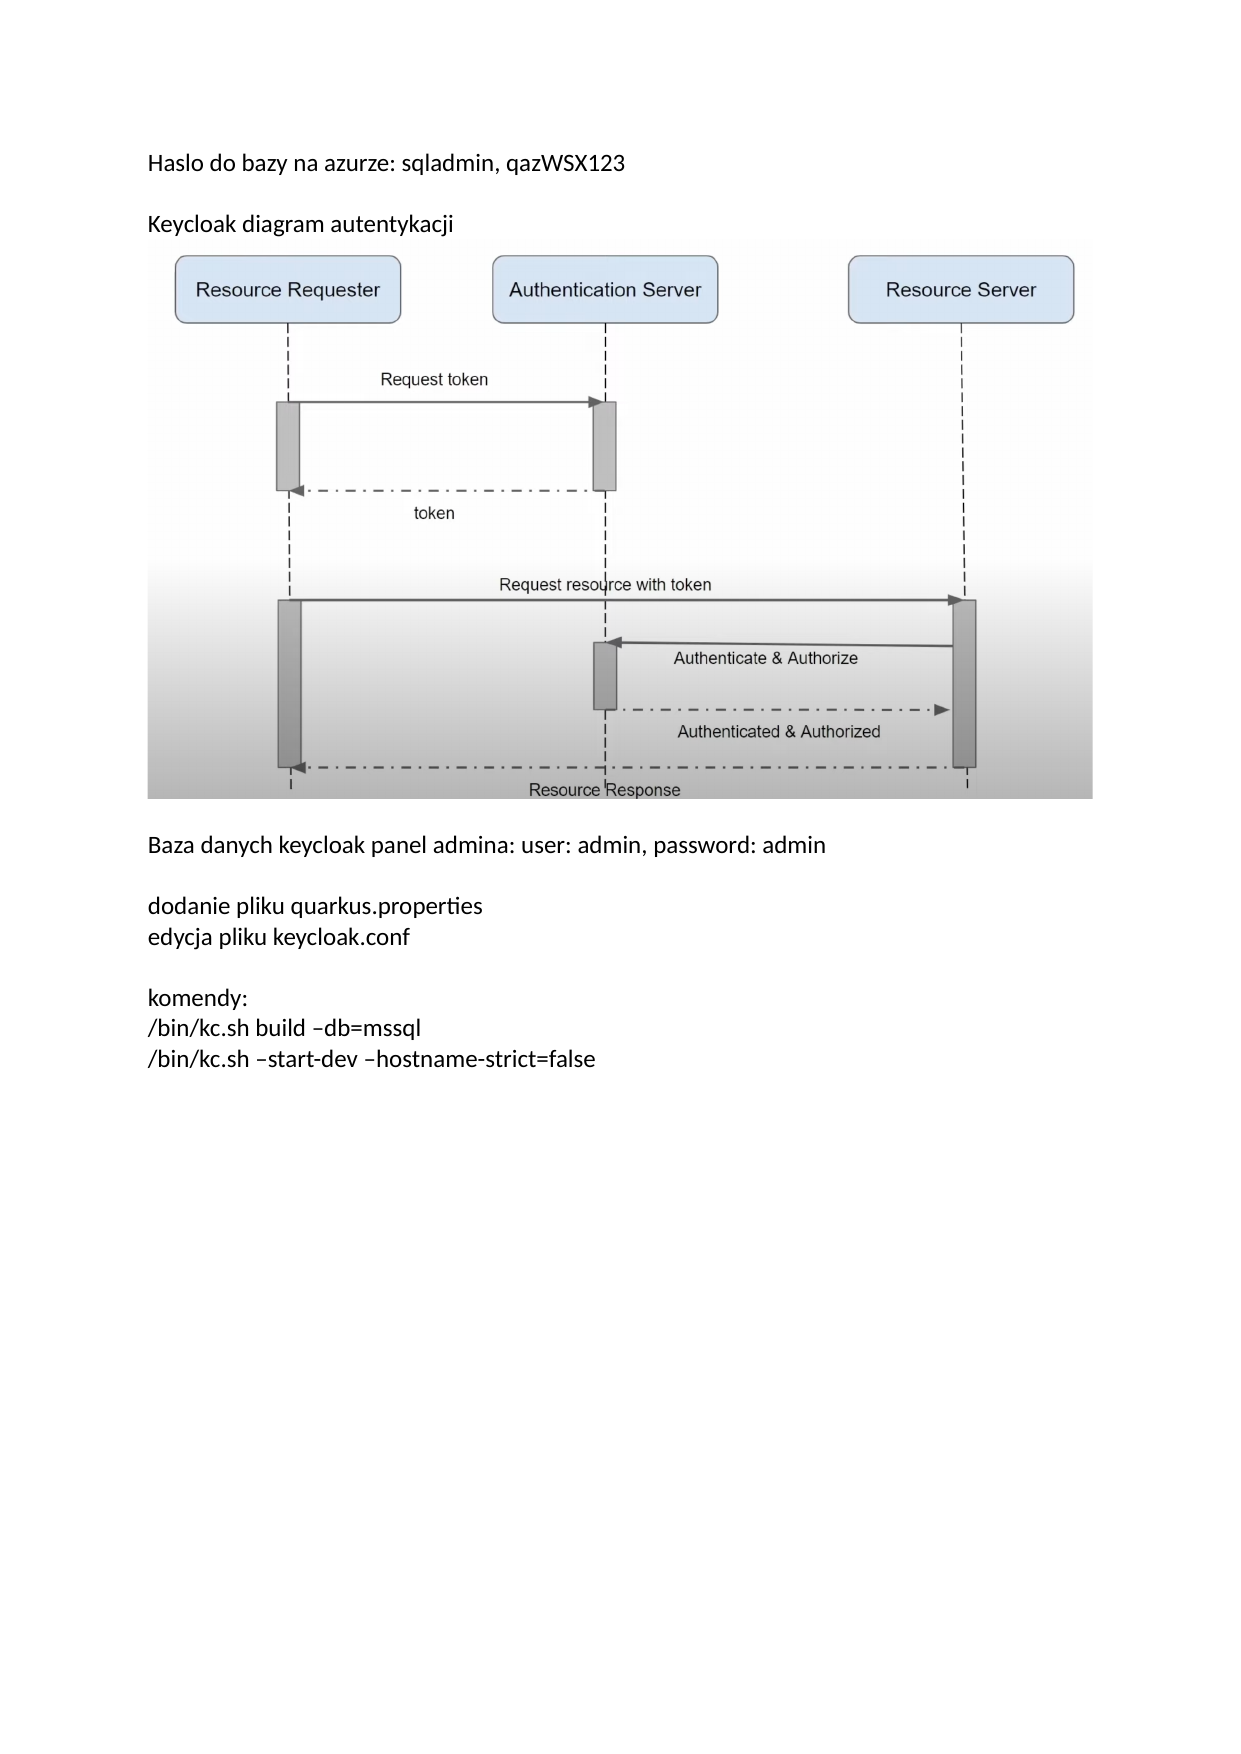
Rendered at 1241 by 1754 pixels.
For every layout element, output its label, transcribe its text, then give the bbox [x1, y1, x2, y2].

text edycja pliku keycloak.conf [148, 921, 1093, 952]
picture [147, 239, 1093, 799]
text komendy: [148, 982, 1093, 1013]
text Baza danych keycloak panel admina: user: admin, password: admin [148, 829, 1093, 860]
text /bin/kc.sh build –db=mssql [148, 1013, 1093, 1043]
text dodanie pliku quarkus.properties [148, 891, 1093, 921]
text /bin/kc.sh –start-dev –hostname-strict=false [148, 1043, 1093, 1074]
text Haslo do bazy na azurze: sqladmin, qazWSX123 [148, 148, 1093, 178]
text Keycloak diagram autentykacji [148, 209, 1093, 239]
